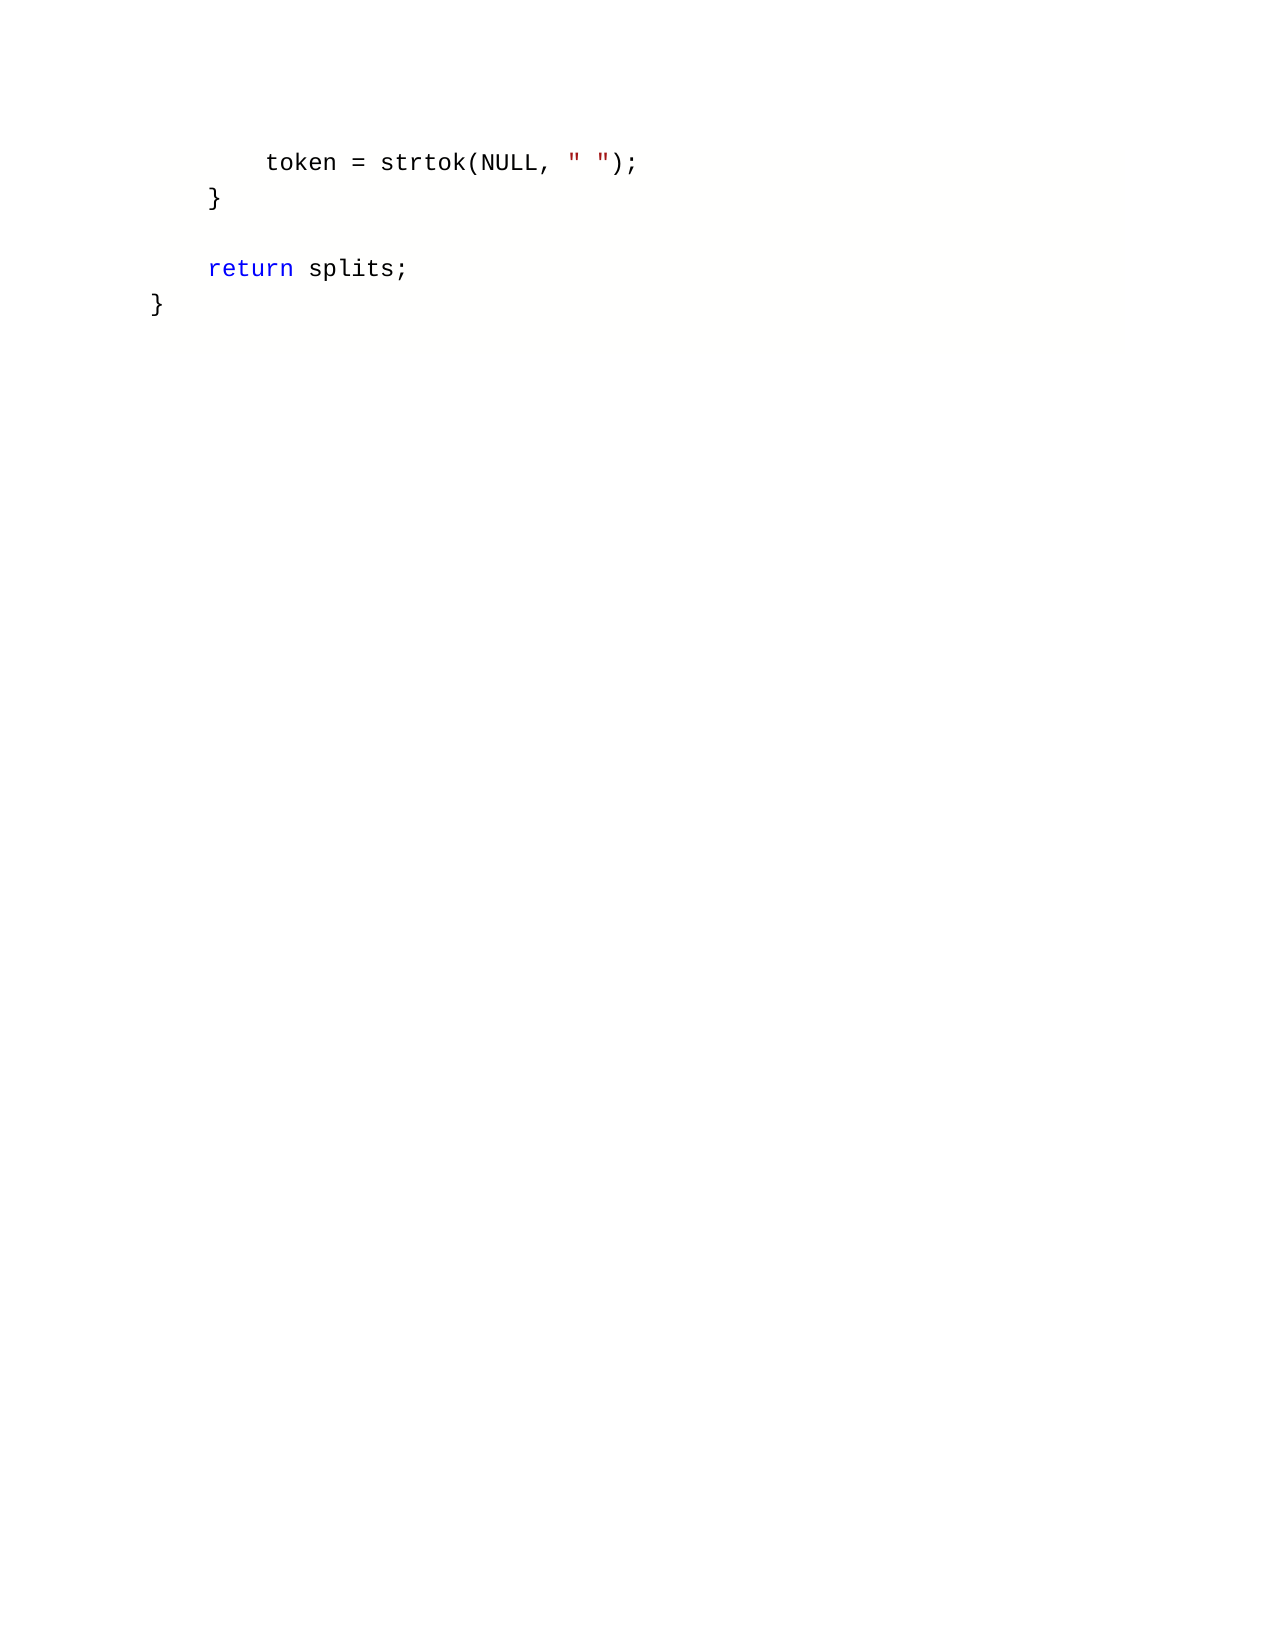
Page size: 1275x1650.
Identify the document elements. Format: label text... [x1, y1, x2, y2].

text } [150, 185, 1125, 212]
text token = strtok(NULL, " "); [150, 150, 1125, 177]
text } [150, 291, 1125, 318]
text return splits; [150, 256, 1125, 283]
